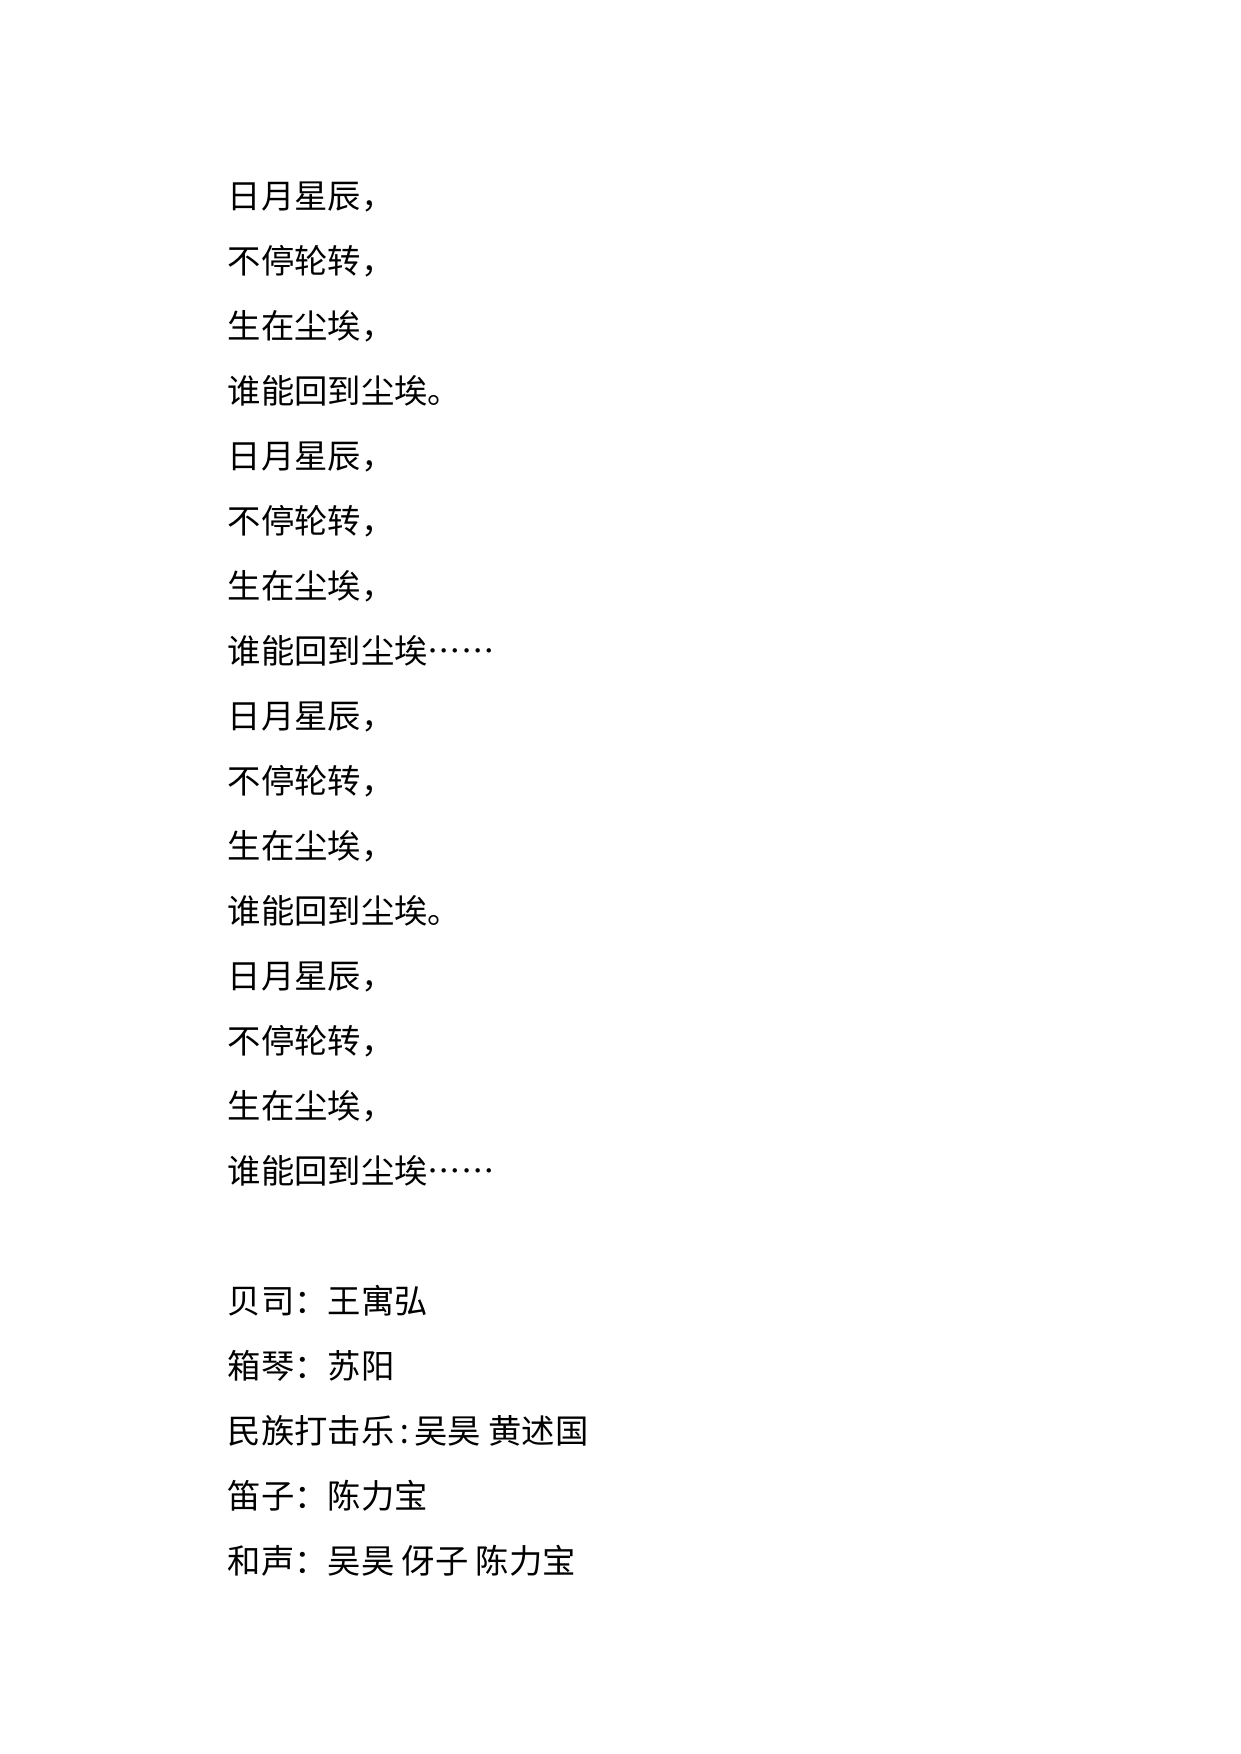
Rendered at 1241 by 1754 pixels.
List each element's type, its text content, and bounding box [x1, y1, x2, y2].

text 日月星辰， [187, 422, 1053, 487]
text 生在尘埃， [187, 1072, 1053, 1137]
text 和声：吴昊 伢子 陈力宝 [187, 1527, 1053, 1592]
text 日月星辰， [187, 942, 1053, 1007]
text 日月星辰， [187, 682, 1053, 747]
text 民族打击乐:吴昊 黄述国 [187, 1397, 1053, 1462]
text 不停轮转， [187, 747, 1053, 812]
text 生在尘埃， [187, 292, 1053, 357]
text 贝司：王寓弘 [187, 1267, 1053, 1332]
text 谁能回到尘埃。 [187, 357, 1053, 422]
text 生在尘埃， [187, 552, 1053, 617]
text 谁能回到尘埃…… [187, 617, 1053, 682]
text 不停轮转， [187, 1007, 1053, 1072]
text 生在尘埃， [187, 812, 1053, 877]
text 日月星辰， [187, 162, 1053, 227]
text 谁能回到尘埃。 [187, 877, 1053, 942]
text 不停轮转， [187, 487, 1053, 552]
text 笛子：陈力宝 [187, 1462, 1053, 1527]
text 箱琴：苏阳 [187, 1332, 1053, 1397]
text 谁能回到尘埃…… [187, 1137, 1053, 1202]
text 不停轮转， [187, 227, 1053, 292]
